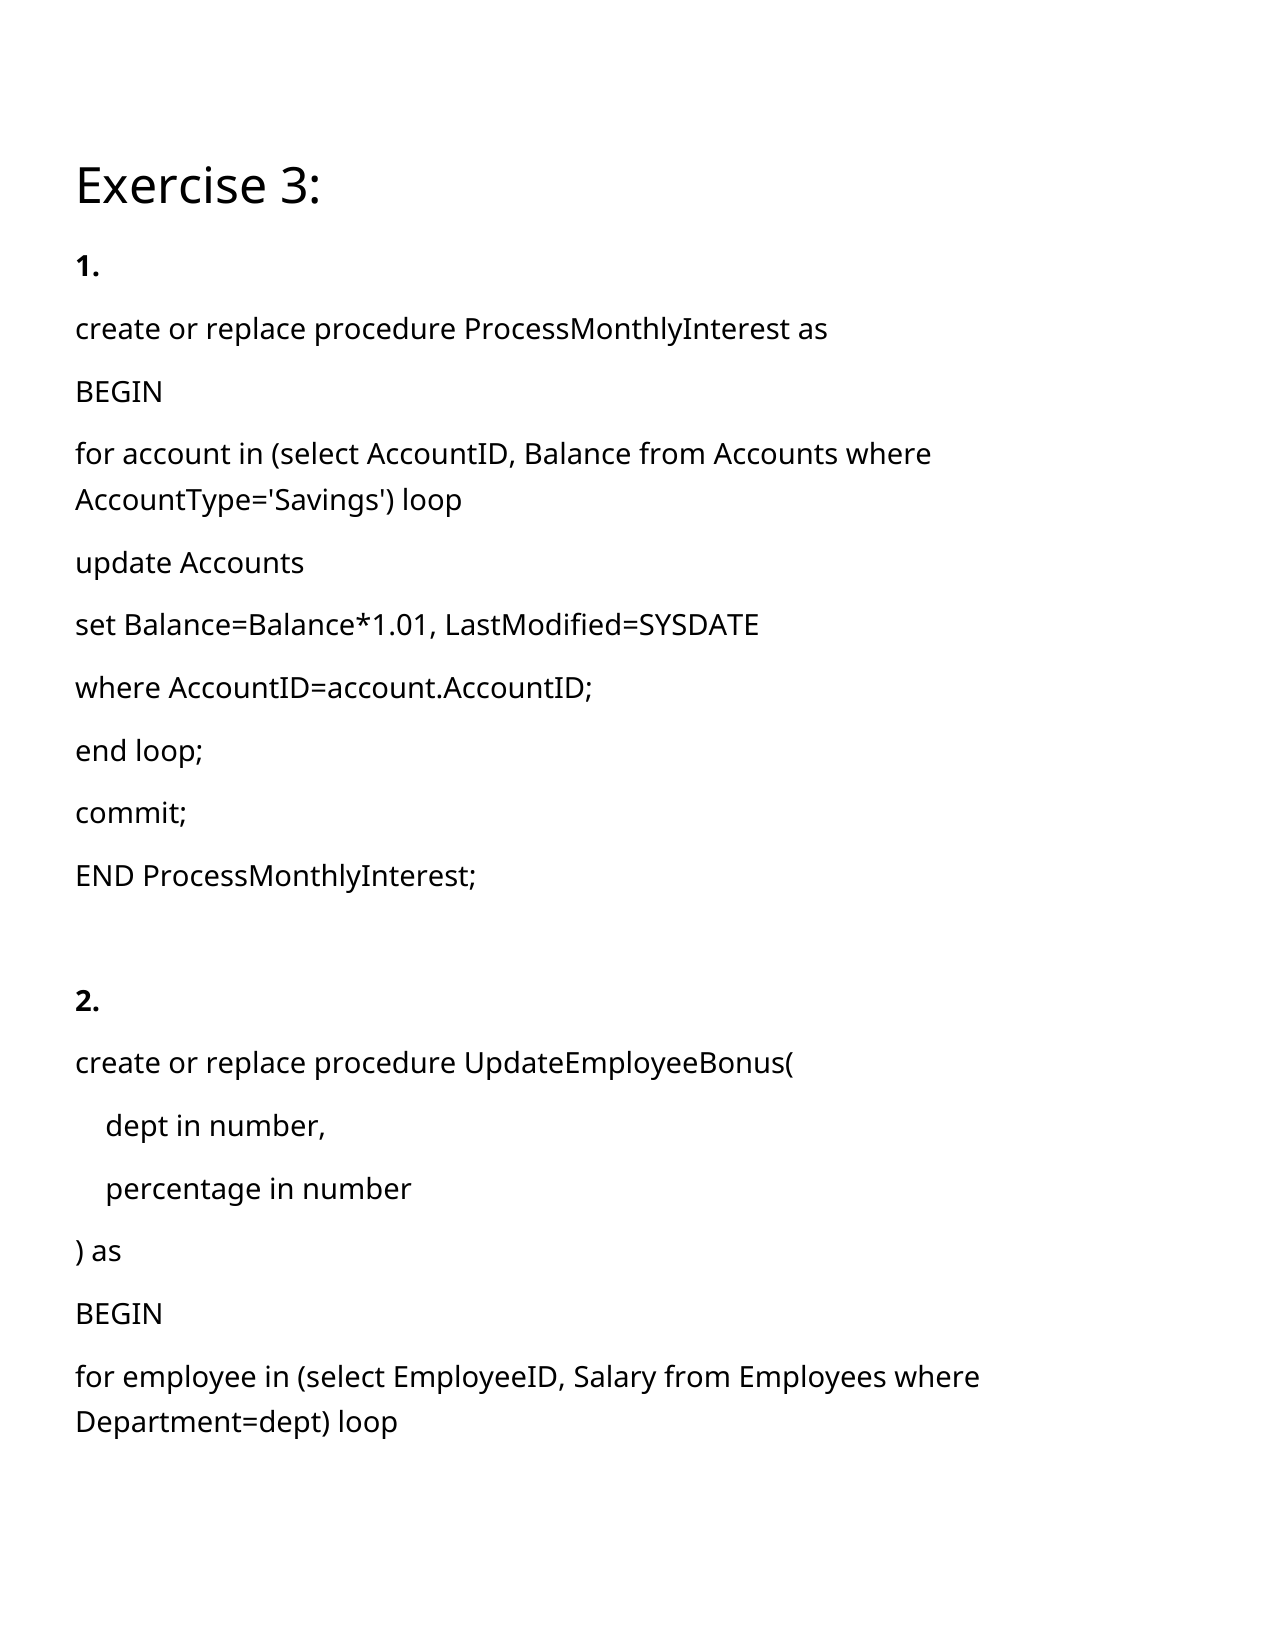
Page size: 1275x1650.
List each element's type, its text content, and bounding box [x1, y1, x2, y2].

text where AccountID=account.AccountID; [75, 667, 1181, 707]
text ) as [75, 1231, 1181, 1270]
text for employee in (select EmployeeID, Salary from Employees where Department=dept) loop [75, 1356, 1181, 1441]
text commit; [75, 792, 1181, 832]
text Exercise 3: [75, 150, 1181, 218]
text for account in (select AccountID, Balance from Accounts where AccountType='Savings') loop [75, 433, 1181, 519]
text BEGIN [75, 1293, 1181, 1333]
text BEGIN [75, 371, 1181, 411]
text dept in number, [75, 1105, 1181, 1145]
text 1. [75, 246, 1181, 285]
text create or replace procedure ProcessMonthlyInterest as [75, 308, 1181, 348]
text end loop; [75, 730, 1181, 769]
text END ProcessMonthlyInterest; [75, 855, 1181, 895]
text update Accounts [75, 542, 1181, 582]
text 2. [75, 980, 1181, 1020]
text create or replace procedure UpdateEmployeeBonus( [75, 1043, 1181, 1082]
text percentage in number [75, 1168, 1181, 1208]
text set Balance=Balance*1.01, LastModified=SYSDATE [75, 604, 1181, 644]
